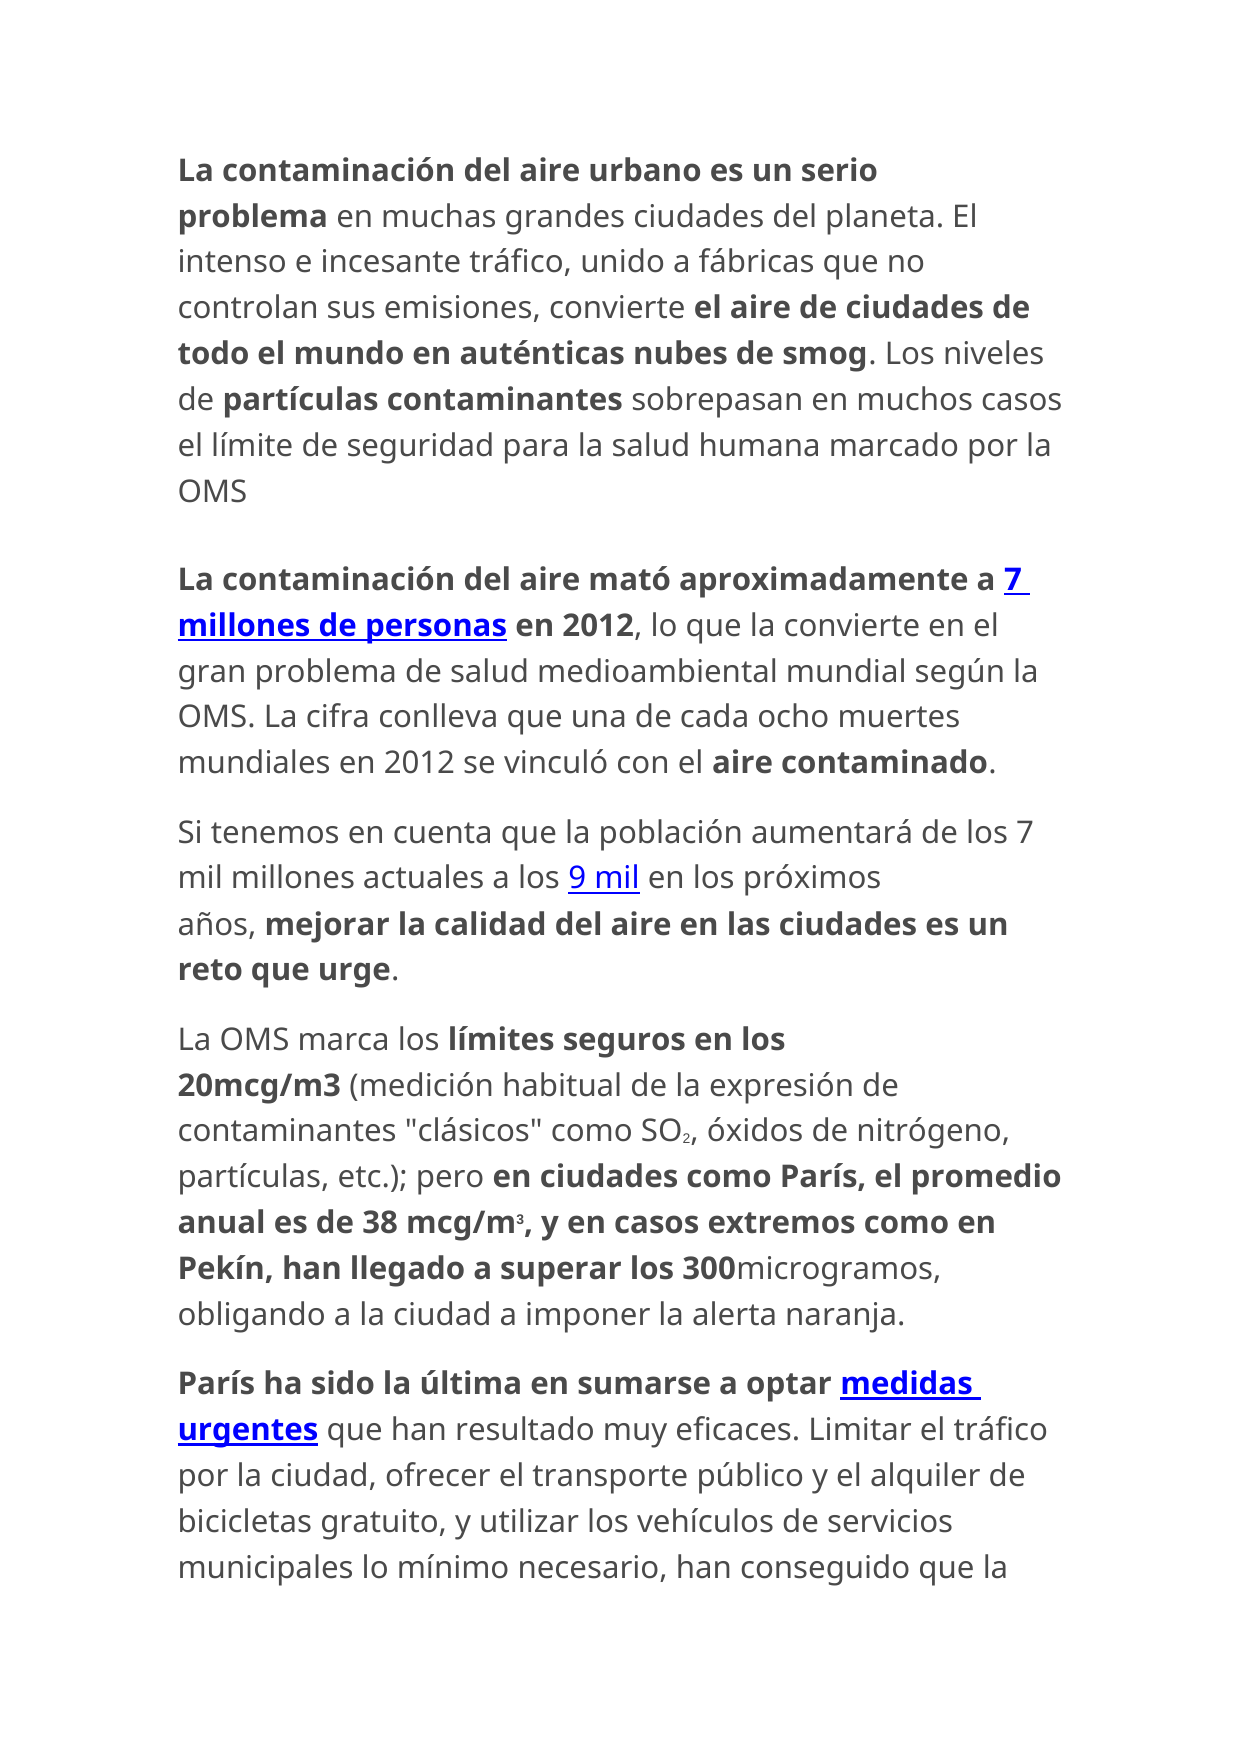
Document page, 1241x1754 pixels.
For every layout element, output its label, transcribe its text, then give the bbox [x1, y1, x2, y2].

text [177, 532, 1063, 1588]
text La contaminación del aire urbano es un serio problema en muchas grandes ciudades del planeta. El intenso e incesante tráfico, unido a fábricas que no controlan sus emisiones, convierte el aire de ciudades de todo el mundo en auténticas nubes de smog. Los niveles de partículas contaminantes sobrepasan en muchos casos el límite de seguridad para la salud humana marcado por la OMS [177, 148, 1063, 377]
text La contaminación del aire urbano es un serio problema en muchas grandes ciudades del planeta. El intenso e incesante tráfico, unido a fábricas que no controlan sus emisiones, convierte el aire de ciudades de todo el mundo en auténticas nubes de smog. Los niveles de partículas contaminantes sobrepasan en muchos casos el límite de seguridad para la salud humana marcado por la OMS [177, 420, 1063, 512]
